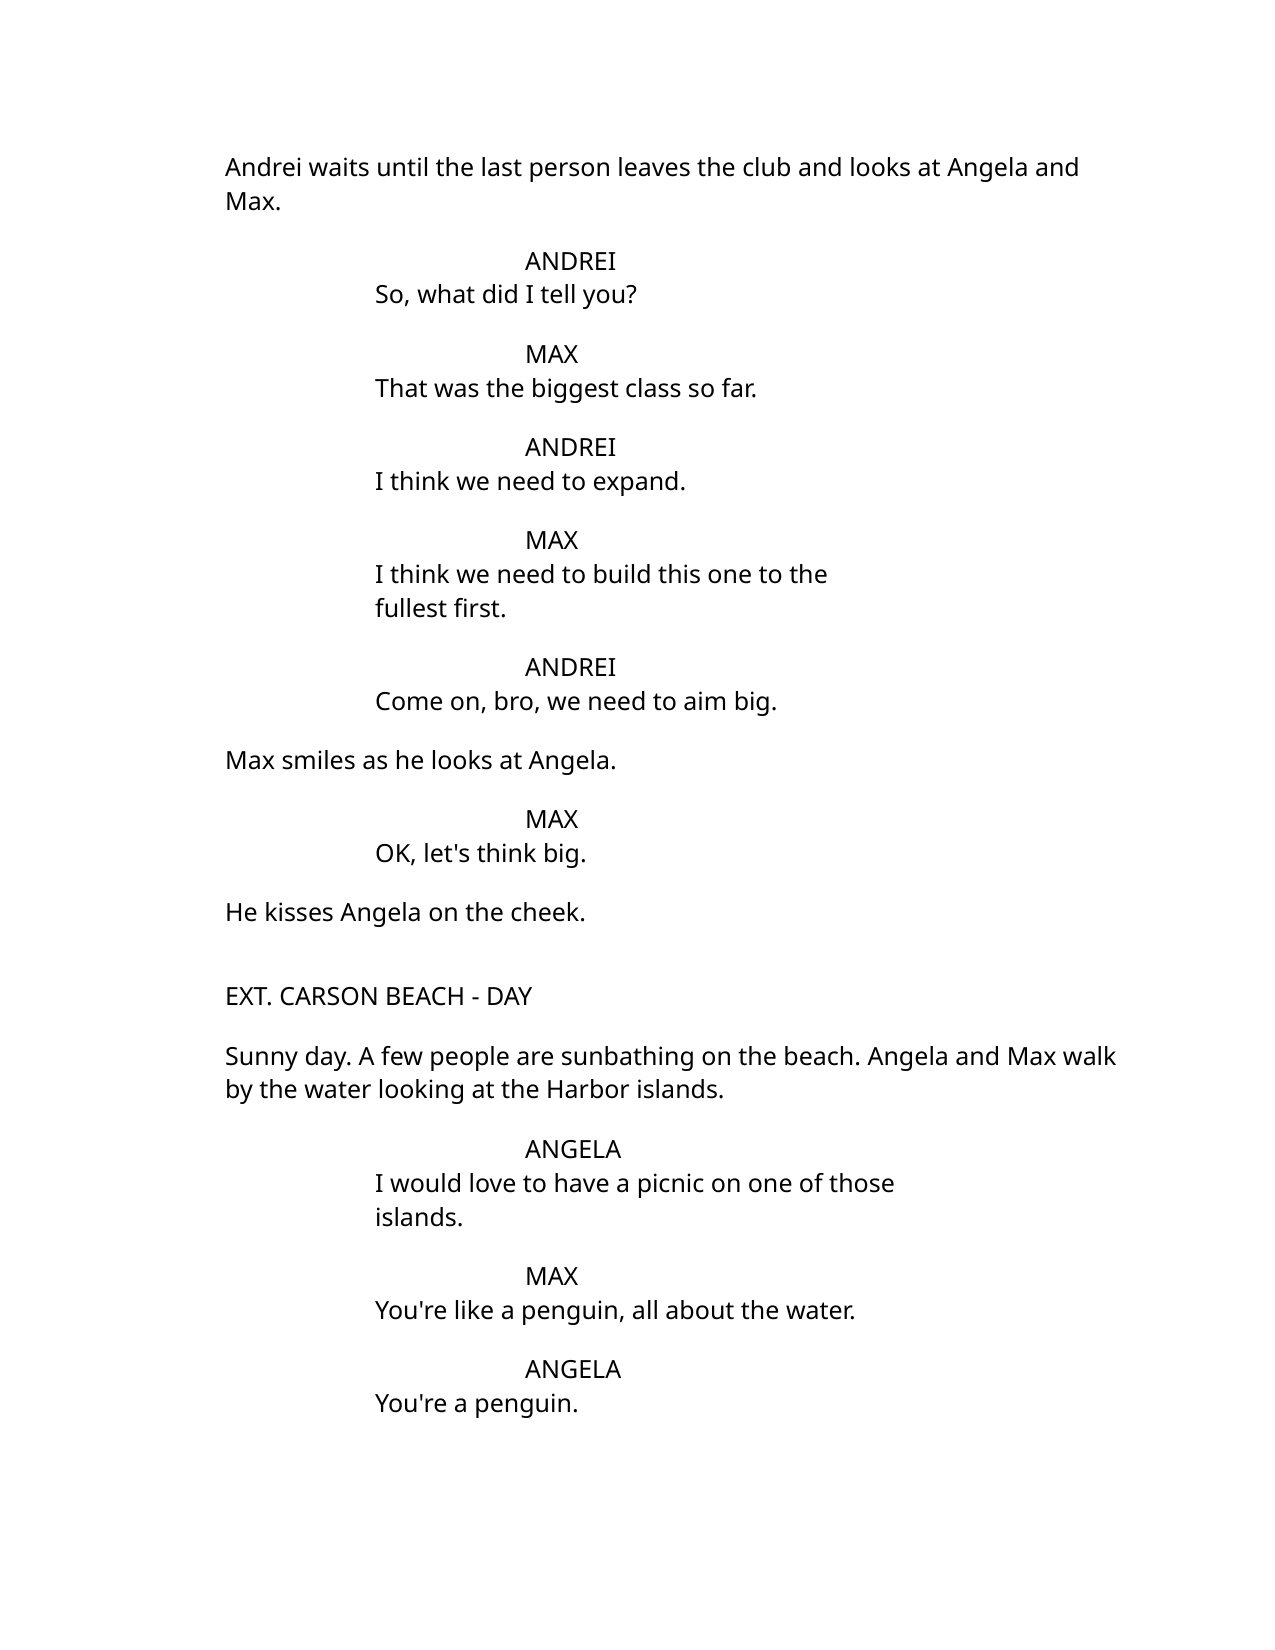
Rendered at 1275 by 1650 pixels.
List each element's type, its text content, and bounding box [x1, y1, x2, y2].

text Andrei waits until the last person leaves the club and looks at Angela and Max. [225, 150, 1125, 218]
text I think we need to expand. [375, 463, 900, 497]
text You're a penguin. [375, 1386, 900, 1420]
text Come on, bro, we need to aim big. [375, 684, 900, 718]
text So, what did I tell you? [375, 277, 900, 311]
text You're like a penguin, all about the water. [375, 1292, 900, 1327]
text ANGELA [525, 1131, 1087, 1165]
subtitle Ext. carson beach - dAY [225, 979, 1125, 1013]
text MAX [525, 802, 1087, 836]
text I think we need to build this one to the fullest first. [375, 557, 900, 625]
text MAX [525, 522, 1087, 557]
text ANDREI [525, 429, 1087, 463]
text I would love to have a picnic on one of those islands. [375, 1165, 900, 1233]
text Sunny day. A few people are sunbathing on the beach. Angela and Max walk by the water looking at the Harbor islands. [225, 1038, 1125, 1106]
text OK, let's think big. [375, 836, 900, 870]
text AnDREI [525, 243, 1087, 277]
text Max smiles as he looks at Angela. [225, 743, 1125, 777]
text ANGELA [525, 1352, 1087, 1386]
text ANDREI [525, 650, 1087, 684]
text MAX [525, 336, 1087, 370]
text He kisses Angela on the cheek. [225, 895, 1125, 929]
text MAX [525, 1258, 1087, 1292]
text That was the biggest class so far. [375, 370, 900, 404]
